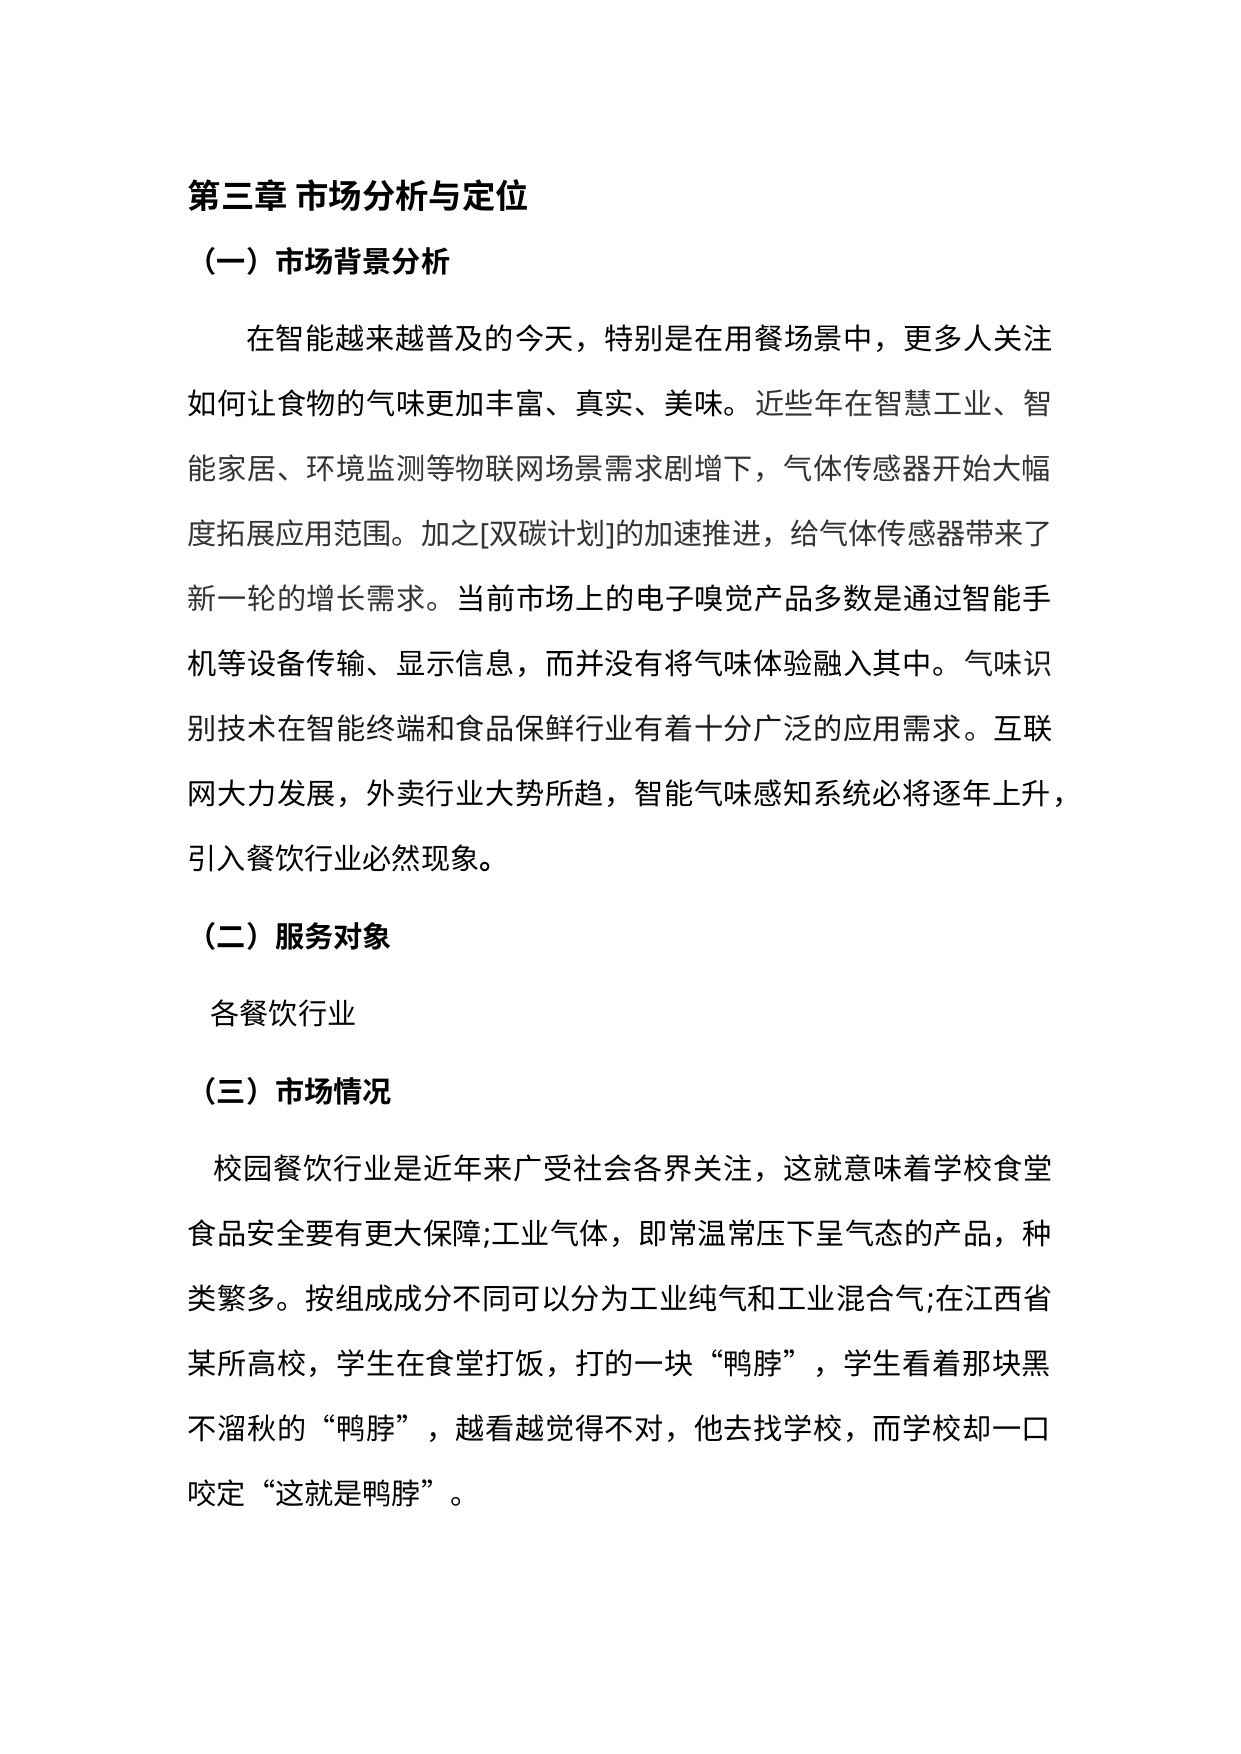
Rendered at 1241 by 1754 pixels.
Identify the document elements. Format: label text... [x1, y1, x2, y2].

list 在智能越来越普及的今天，特别是在用餐场景中，更多人关注如何让食物的气味更加丰富、真实、美味。近些年在智慧工业、智能家居、环境监测等物联网场景需求剧增下，气体传感器开始大幅度拓展应用范围。加之[双碳计划]的加速推进，给气体传感器带来了新一轮的增长需求。当前市场上的电子嗅觉产品多数是通过智能手机等设备传输、显示信息，而并没有将气味体验融入其中。气味识别技术在智能终端和食品保鲜行业有着十分广泛的应用需求。互联网大力发展，外卖行业大势所趋，智能气味感知系统必将逐年上升，引入餐饮行业必然现象。 [187, 304, 1053, 889]
list 各餐饮行业 [187, 979, 1053, 1044]
list 市场分析与定位 [187, 162, 1053, 227]
list 市场情况 [187, 1057, 1053, 1122]
list 服务对象 [187, 902, 1053, 967]
list 校园餐饮行业是近年来广受社会各界关注，这就意味着学校食堂食品安全要有更大保障;工业气体，即常温常压下呈气态的产品，种类繁多。按组成成分不同可以分为工业纯气和工业混合气;在江西省某所高校，学生在食堂打饭，打的一块“鸭脖”，学生看着那块黑不溜秋的“鸭脖”，越看越觉得不对，他去找学校，而学校却一口咬定“这就是鸭脖”。 [187, 1134, 1053, 1524]
list 市场背景分析 [187, 227, 1053, 292]
